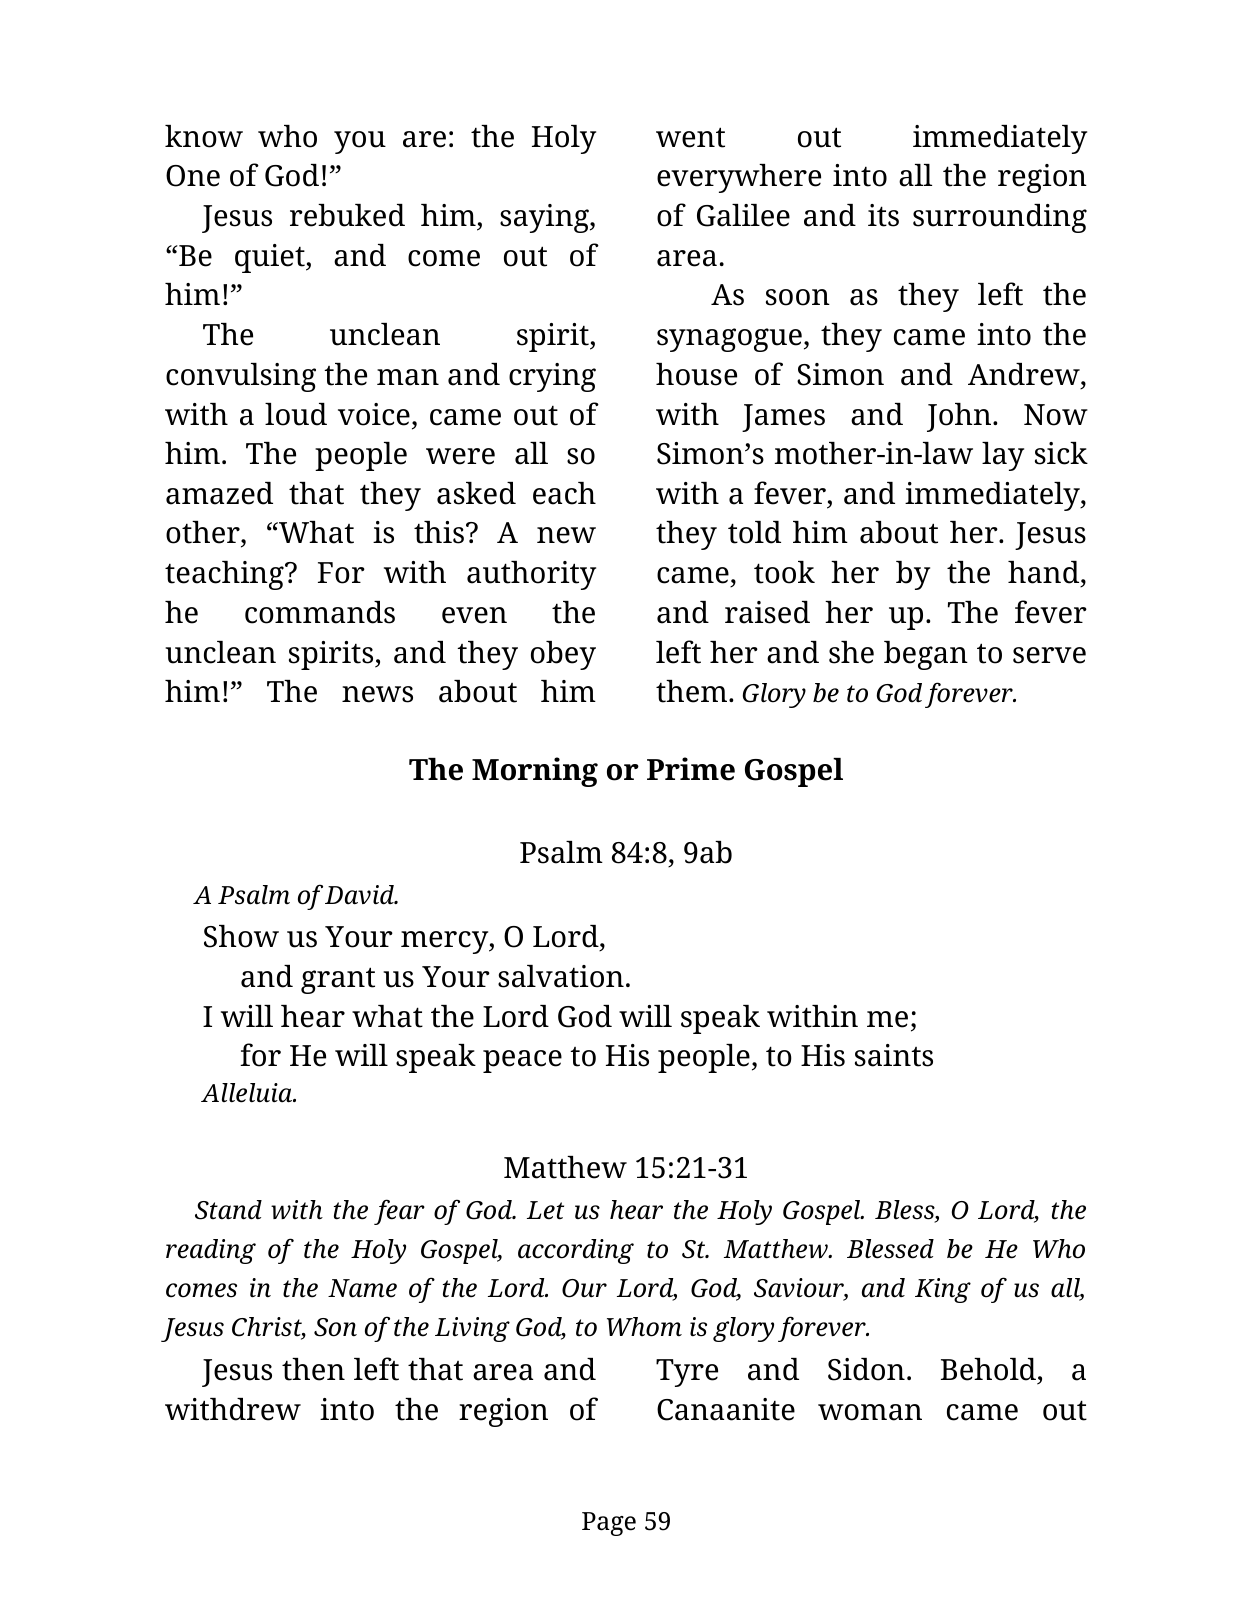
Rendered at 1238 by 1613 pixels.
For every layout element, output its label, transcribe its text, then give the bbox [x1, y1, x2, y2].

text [165, 1349, 597, 1429]
text Show us Your mercy, O Lord, [165, 917, 1087, 956]
text Alleluia. [165, 1075, 1087, 1109]
text Stand with the fear of God. Let us hear the Holy Gospel. Bless, O Lord, the reading of the Holy Gospel, according to St. Matthew. Blessed be He Who comes in the Name of the Lord. Our Lord, God, Saviour, and King of us all, Jesus Christ, Son of the Living God, to Whom is glory forever. [165, 1193, 1087, 1344]
text for He will speak peace to His people, to His saints [165, 1036, 1087, 1075]
subtitle Psalm 84:8, 9ab [165, 832, 1087, 872]
text and grant us Your salvation. [165, 956, 1087, 996]
text A Psalm of David. [165, 877, 1087, 912]
text As soon as they left the synagogue, they came into the house of Simon and Andrew, with James and John. Now Simon’s mother-in-law lay sick with a fever, and immediately, they told him about her. Jesus came, took her by the hand, and raised her up. The fever left her and she began to serve them. Glory be to God forever. [656, 275, 1087, 711]
text Jesus rebuked him, saying, “Be quiet, and come out of him!” [165, 195, 597, 314]
subtitle Matthew 15:21-31 [165, 1147, 1087, 1187]
text I will hear what the Lord God will speak within me; [165, 996, 1087, 1036]
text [165, 116, 597, 195]
subtitle The Morning or Prime Gospel [165, 749, 1087, 788]
text The unclean spirit, convulsing the man and crying with a loud voice, came out of him. The people were all so amazed that they asked each other, “What is this? A new teaching? For with authority he commands even the unclean spirits, and they obey him!” The news about him went out immediately everywhere into all the region of Galilee and its surrounding area. [165, 314, 597, 711]
text The unclean spirit, convulsing the man and crying with a loud voice, came out of him. The people were all so amazed that they asked each other, “What is this? A new teaching? For with authority he commands even the unclean spirits, and they obey him!” The news about him went out immediately everywhere into all the region of Galilee and its surrounding area. [656, 116, 1087, 275]
